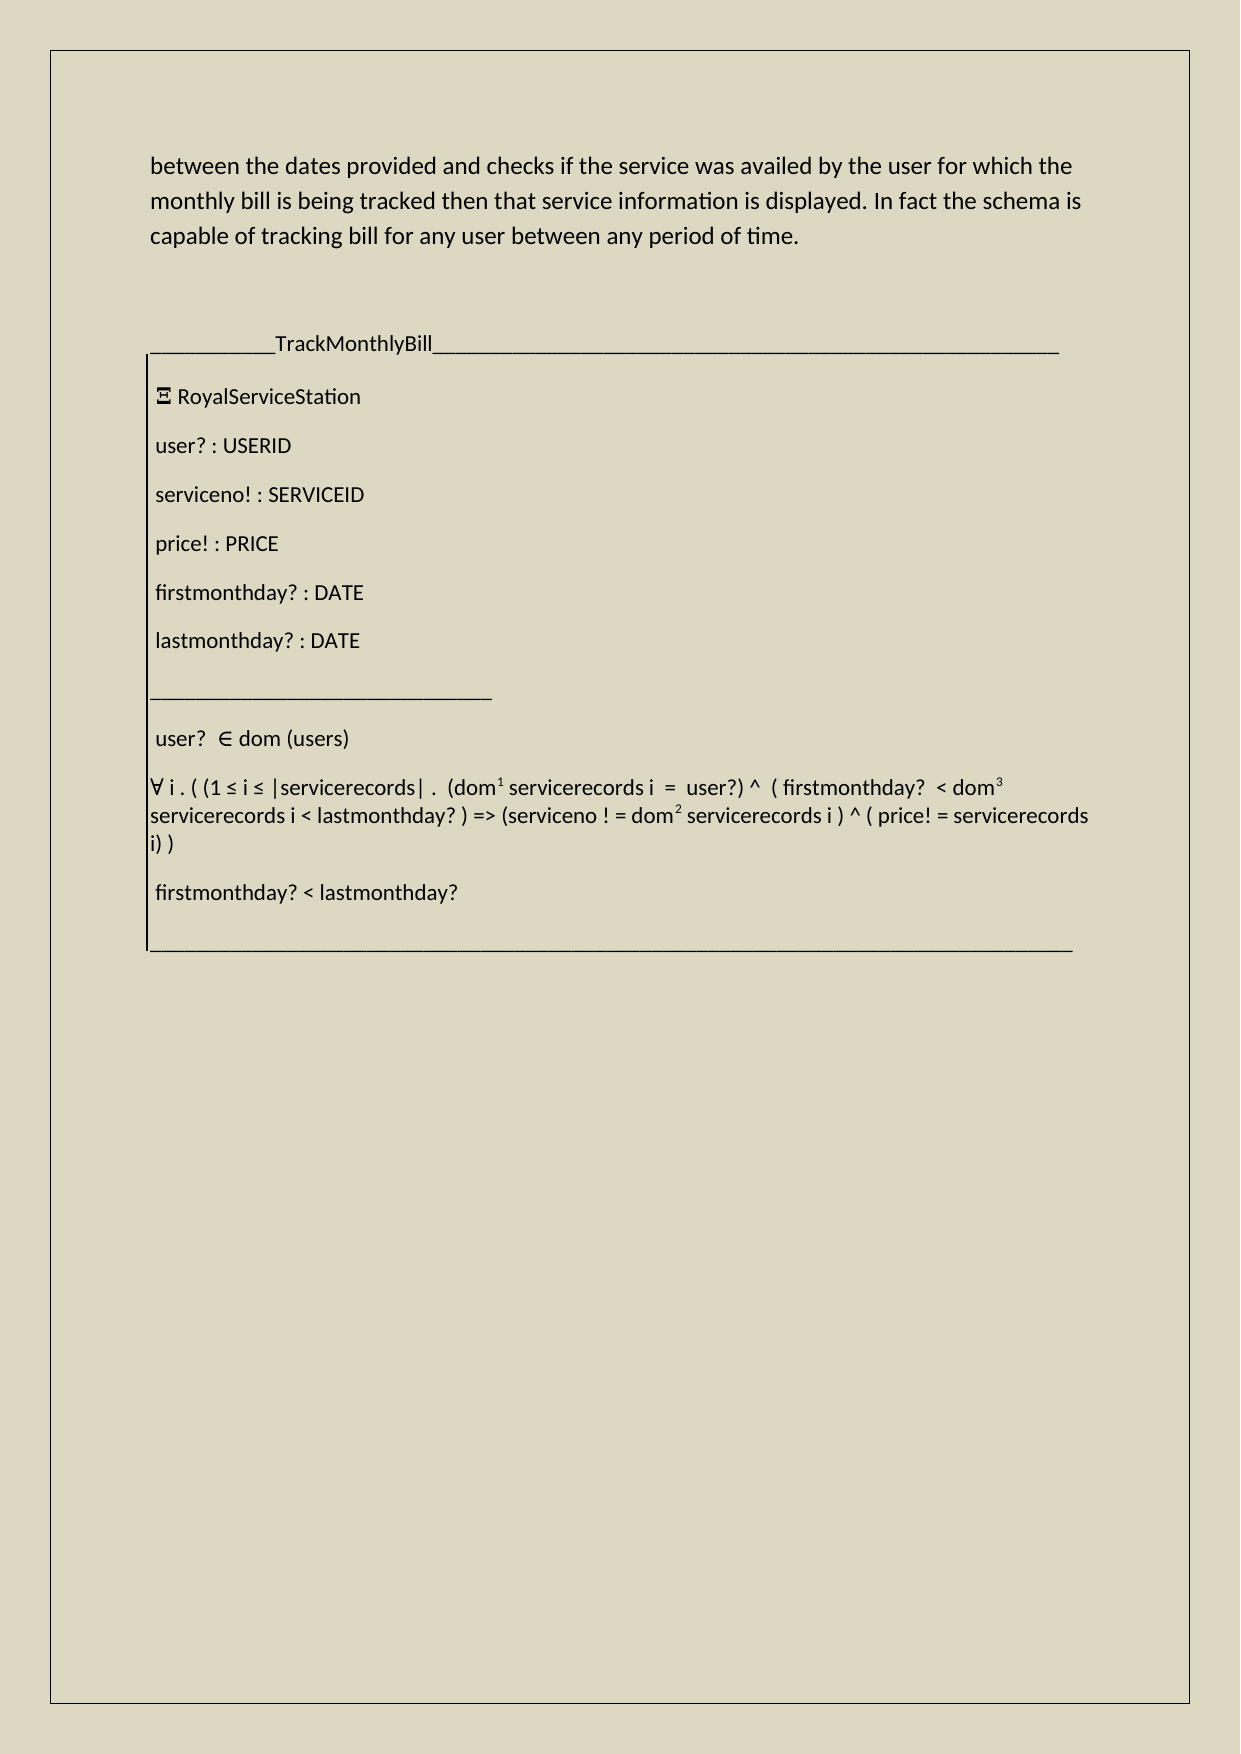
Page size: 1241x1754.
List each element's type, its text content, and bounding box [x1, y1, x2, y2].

text price! : PRICE [150, 529, 1090, 557]
text user? : USERID [150, 431, 1090, 459]
text 𝚵 RoyalServiceStation [150, 382, 1090, 410]
text _________________________________________________________________________________ [150, 927, 1090, 955]
text firstmonthday? : DATE [150, 578, 1090, 606]
text firstmonthday? < lastmonthday? [150, 878, 1090, 906]
text lastmonthday? : DATE [150, 627, 1090, 654]
text ______________________________ [150, 675, 1090, 703]
text serviceno! : SERVICEID [150, 480, 1090, 508]
text ∀ i . ( (1 ≤ i ≤ |servicerecords| . (dom1 servicerecords i = user?) ^ ( firstmonthday? < dom3 servicerecords i < lastmonthday? ) => (serviceno ! = dom2 servicerecords i ) ^ ( price! = servicerecords i) ) [150, 773, 1090, 857]
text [150, 150, 1090, 251]
text user? ∈ dom (users) [150, 724, 1090, 752]
text ___________TrackMonthlyBill_______________________________________________________ [150, 329, 1090, 357]
